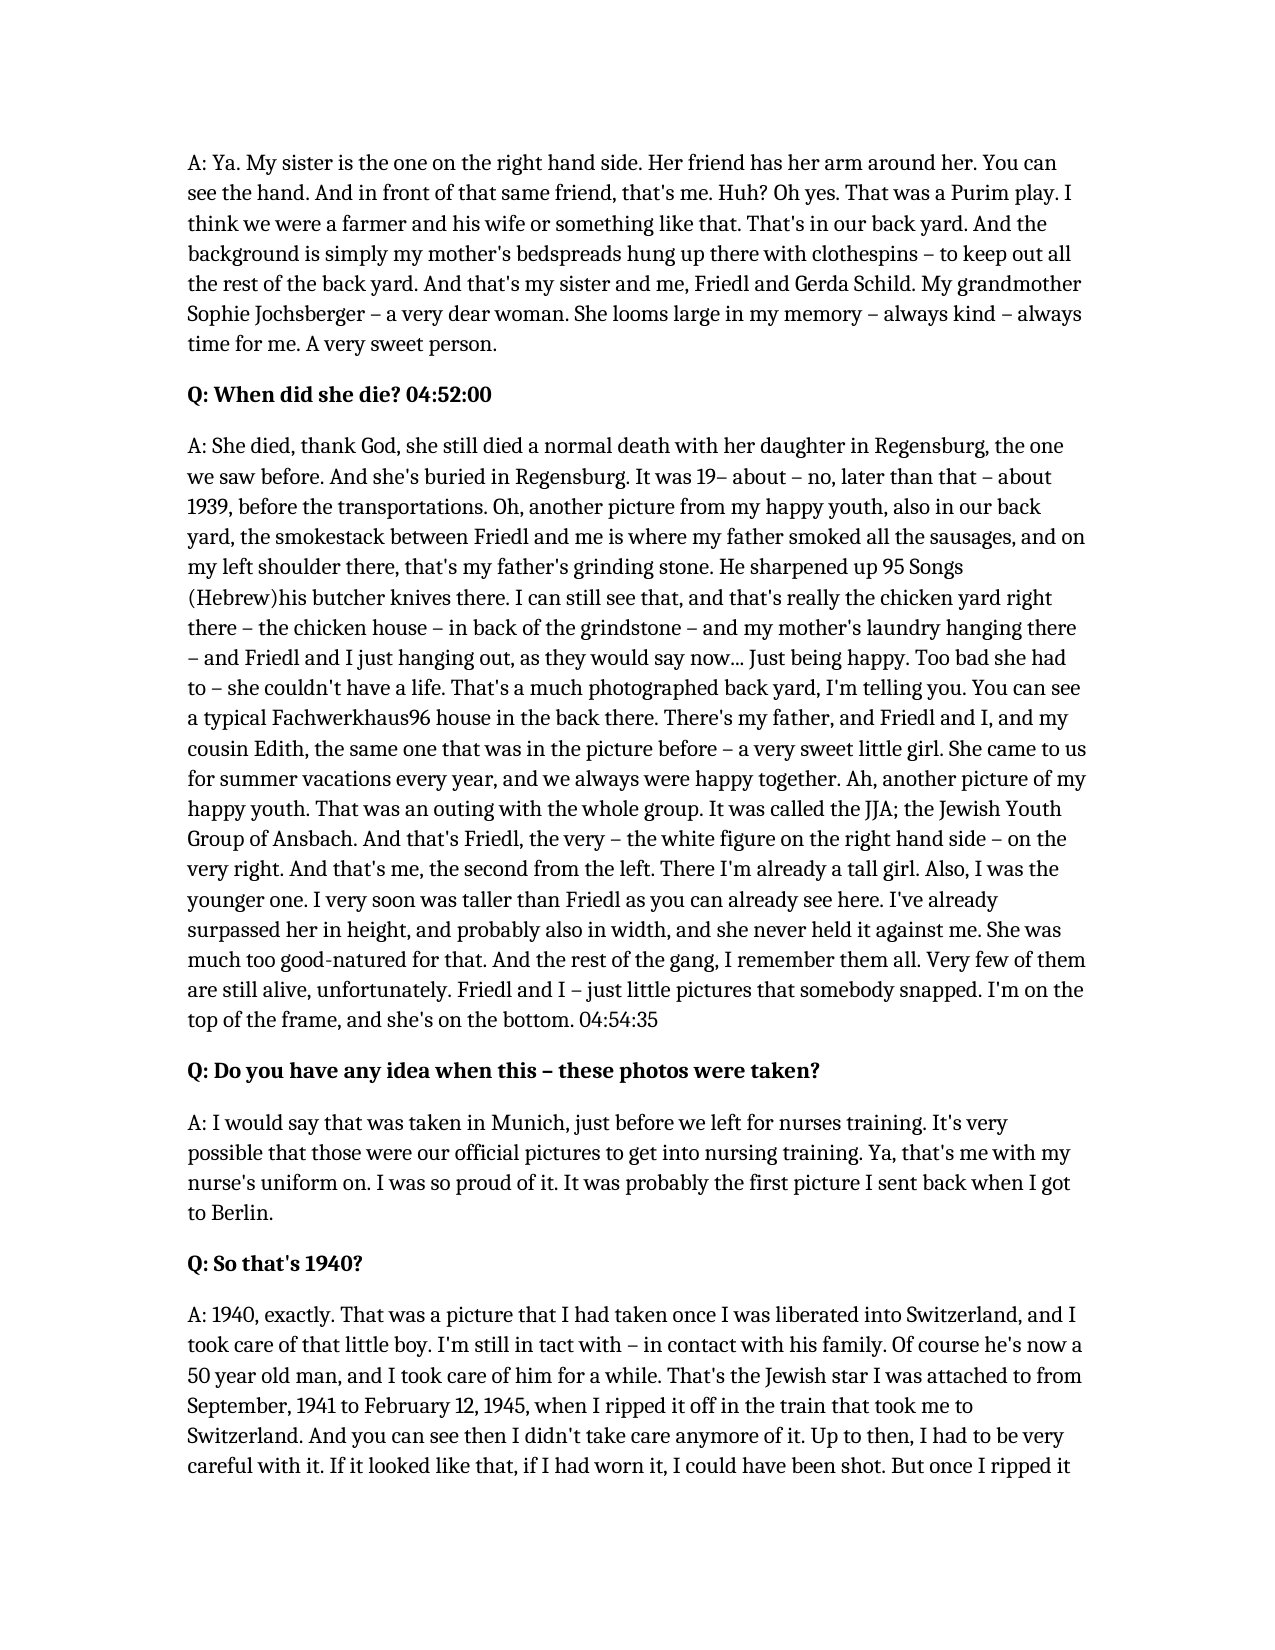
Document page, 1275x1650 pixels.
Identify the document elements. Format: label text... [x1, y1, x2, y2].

text A: I would say that was taken in Munich, just before we left for nurses training. It's very possible that those were our official pictures to get into nursing training. Ya, that's me with my nurse's uniform on. I was so proud of it. It was probably the first picture I sent back when I got to Berlin. [187, 1109, 1087, 1226]
text A: Ya. My sister is the one on the right hand side. Her friend has her arm around her. You can see the hand. And in front of that same friend, that's me. Huh? Oh yes. That was a Purim play. I think we were a farmer and his wife or something like that. That's in our back yard. And the background is simply my mother's bedspreads hung up there with clothespins – to keep out all the rest of the back yard. And that's my sister and me, Friedl and Gerda Schild. My grandmother Sophie Jochsberger – a very dear woman. She looms large in my memory – always kind – always time for me. A very sweet person. [187, 150, 1087, 358]
text Q: So that's 1940? [187, 1251, 1087, 1277]
text Q: When did she die? 04:52:00 [187, 382, 1087, 409]
text Q: Do you have any idea when this – these photos were taken? [187, 1058, 1087, 1085]
text A: She died, thank God, she still died a normal death with her daughter in Regensburg, the one we saw before. And she's buried in Regensburg. It was 19– about – no, later than that – about 1939, before the transportations. Oh, another picture from my happy youth, also in our back yard, the smokestack between Friedl and me is where my father smoked all the sausages, and on my left shoulder there, that's my father's grinding stone. He sharpened up 95 Songs (Hebrew)his butcher knives there. I can still see that, and that's really the chicken yard right there – the chicken house – in back of the grindstone – and my mother's laundry hanging there – and Friedl and I just hanging out, as they would say now... Just being happy. Too bad she had to – she couldn't have a life. That's a much photographed back yard, I'm telling you. You can see a typical Fachwerkhaus96 house in the back there. There's my father, and Friedl and I, and my cousin Edith, the same one that was in the picture before – a very sweet little girl. She came to us for summer vacations every year, and we always were happy together. Ah, another picture of my happy youth. That was an outing with the whole group. It was called the JJA; the Jewish Youth Group of Ansbach. And that's Friedl, the very – the white figure on the right hand side – on the very right. And that's me, the second from the left. There I'm already a tall girl. Also, I was the younger one. I very soon was taller than Friedl as you can already see here. I've already surpassed her in height, and probably also in width, and she never held it against me. She was much too good-natured for that. And the rest of the gang, I remember them all. Very few of them are still alive, unfortunately. Friedl and I – just little pictures that somebody snapped. I'm on the top of the frame, and she's on the bottom. 04:54:35 [187, 433, 1087, 1034]
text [187, 1302, 1087, 1479]
